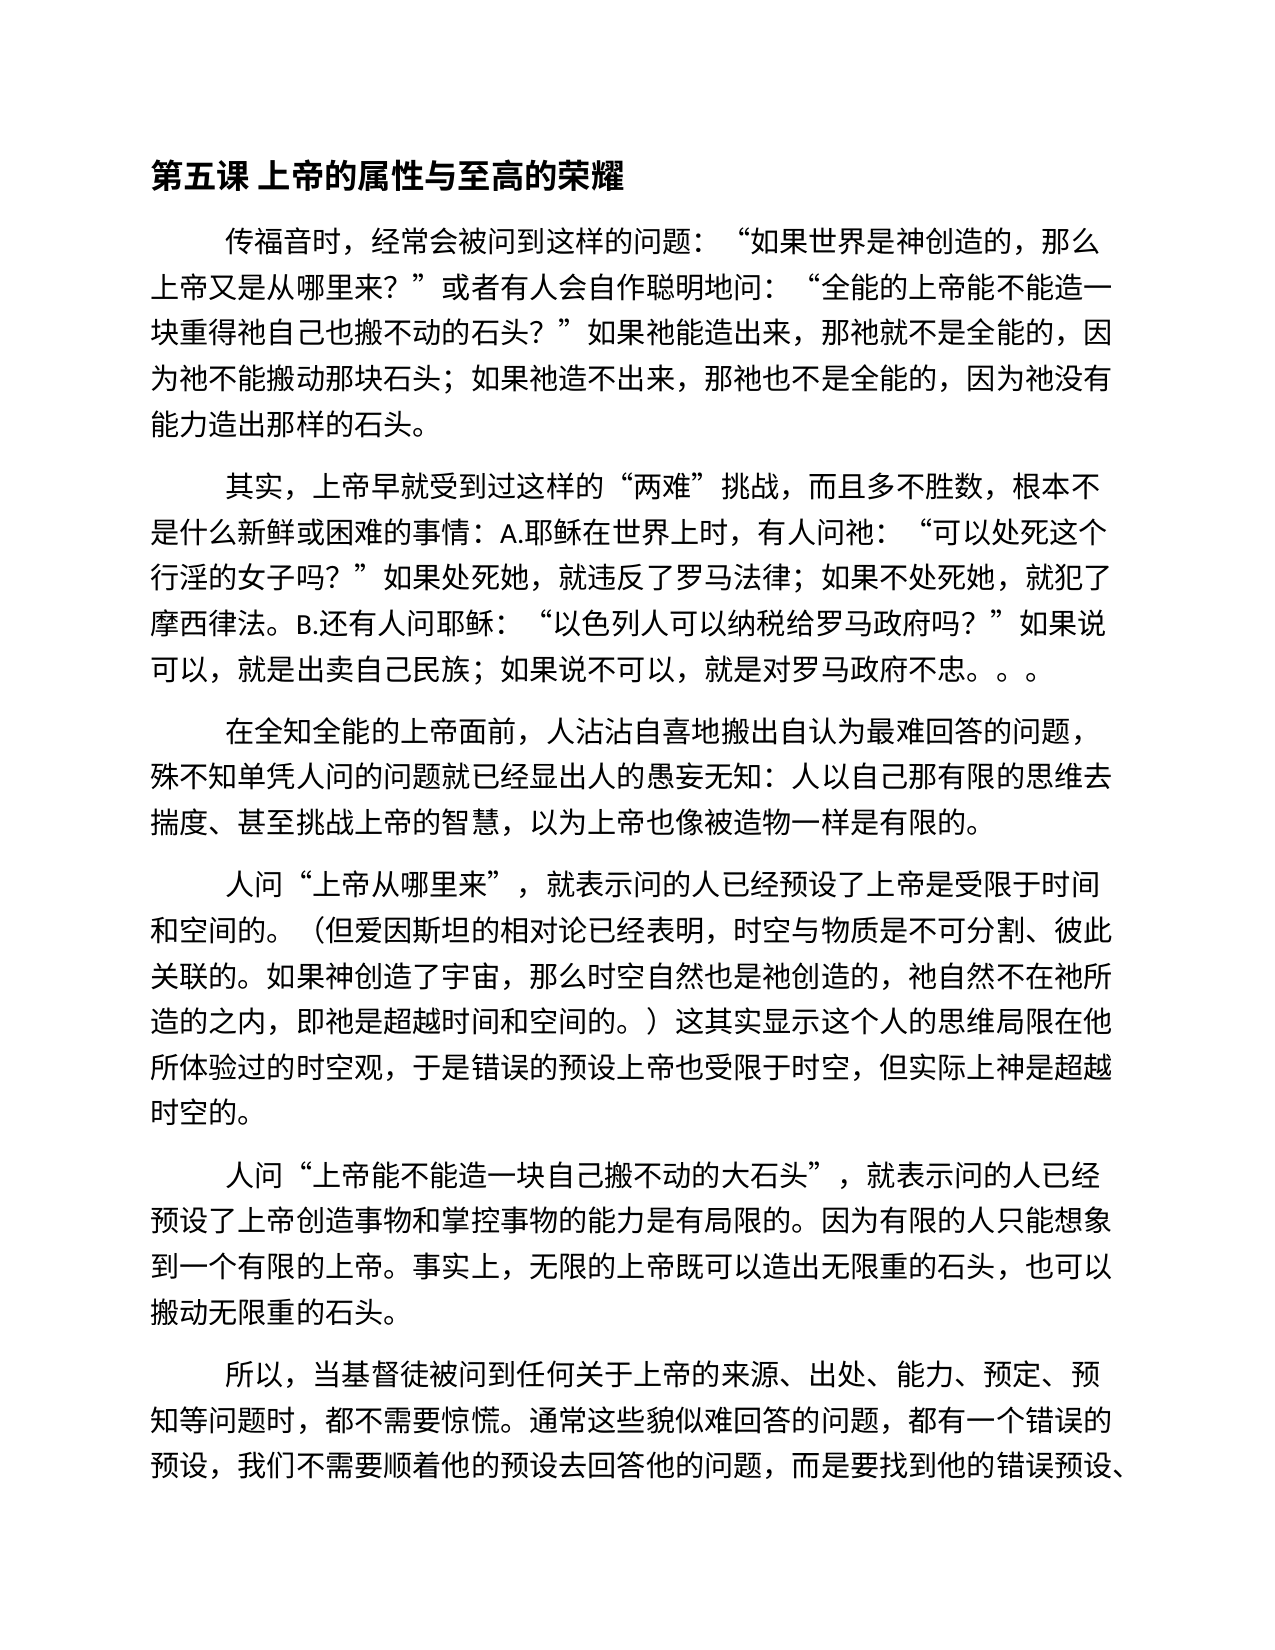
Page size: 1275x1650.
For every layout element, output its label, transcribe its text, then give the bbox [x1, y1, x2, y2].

text 所以，当基督徒被问到任何关于上帝的来源、出处、能力、预定、预知等问题时，都不需要惊慌。通常这些貌似难回答的问题，都有一个错误的预设，我们不需要顺着他的预设去回答他的问题，而是要找到他的错误预设、指出他的思想局限性。 [150, 1351, 1125, 1485]
text 人问“上帝能不能造一块自己搬不动的大石头”，就表示问的人已经预设了上帝创造事物和掌控事物的能力是有局限的。因为有限的人只能想象到一个有限的上帝。事实上，无限的上帝既可以造出无限重的石头，也可以搬动无限重的石头。 [150, 1152, 1125, 1331]
text 其实，上帝早就受到过这样的“两难”挑战，而且多不胜数，根本不是什么新鲜或困难的事情：A.耶稣在世界上时，有人问祂：“可以处死这个行淫的女子吗？”如果处死她，就违反了罗马法律；如果不处死她，就犯了摩西律法。B.还有人问耶稣：“以色列人可以纳税给罗马政府吗？”如果说可以，就是出卖自己民族；如果说不可以，就是对罗马政府不忠。。。 [150, 463, 1125, 688]
text 在全知全能的上帝面前，人沾沾自喜地搬出自认为最难回答的问题，殊不知单凭人问的问题就已经显出人的愚妄无知：人以自己那有限的思维去揣度、甚至挑战上帝的智慧，以为上帝也像被造物一样是有限的。 [150, 708, 1125, 842]
text 第五课 上帝的属性与至高的荣耀 [150, 150, 1125, 198]
text 人问“上帝从哪里来”，就表示问的人已经预设了上帝是受限于时间和空间的。（但爱因斯坦的相对论已经表明，时空与物质是不可分割、彼此关联的。如果神创造了宇宙，那么时空自然也是祂创造的，祂自然不在祂所造的之内，即祂是超越时间和空间的。）这其实显示这个人的思维局限在他所体验过的时空观，于是错误的预设上帝也受限于时空，但实际上神是超越时空的。 [150, 862, 1125, 1132]
text 传福音时，经常会被问到这样的问题：“如果世界是神创造的，那么上帝又是从哪里来？”或者有人会自作聪明地问：“全能的上帝能不能造一块重得祂自己也搬不动的石头？”如果祂能造出来，那祂就不是全能的，因为祂不能搬动那块石头；如果祂造不出来，那祂也不是全能的，因为祂没有能力造出那样的石头。 [150, 219, 1125, 443]
